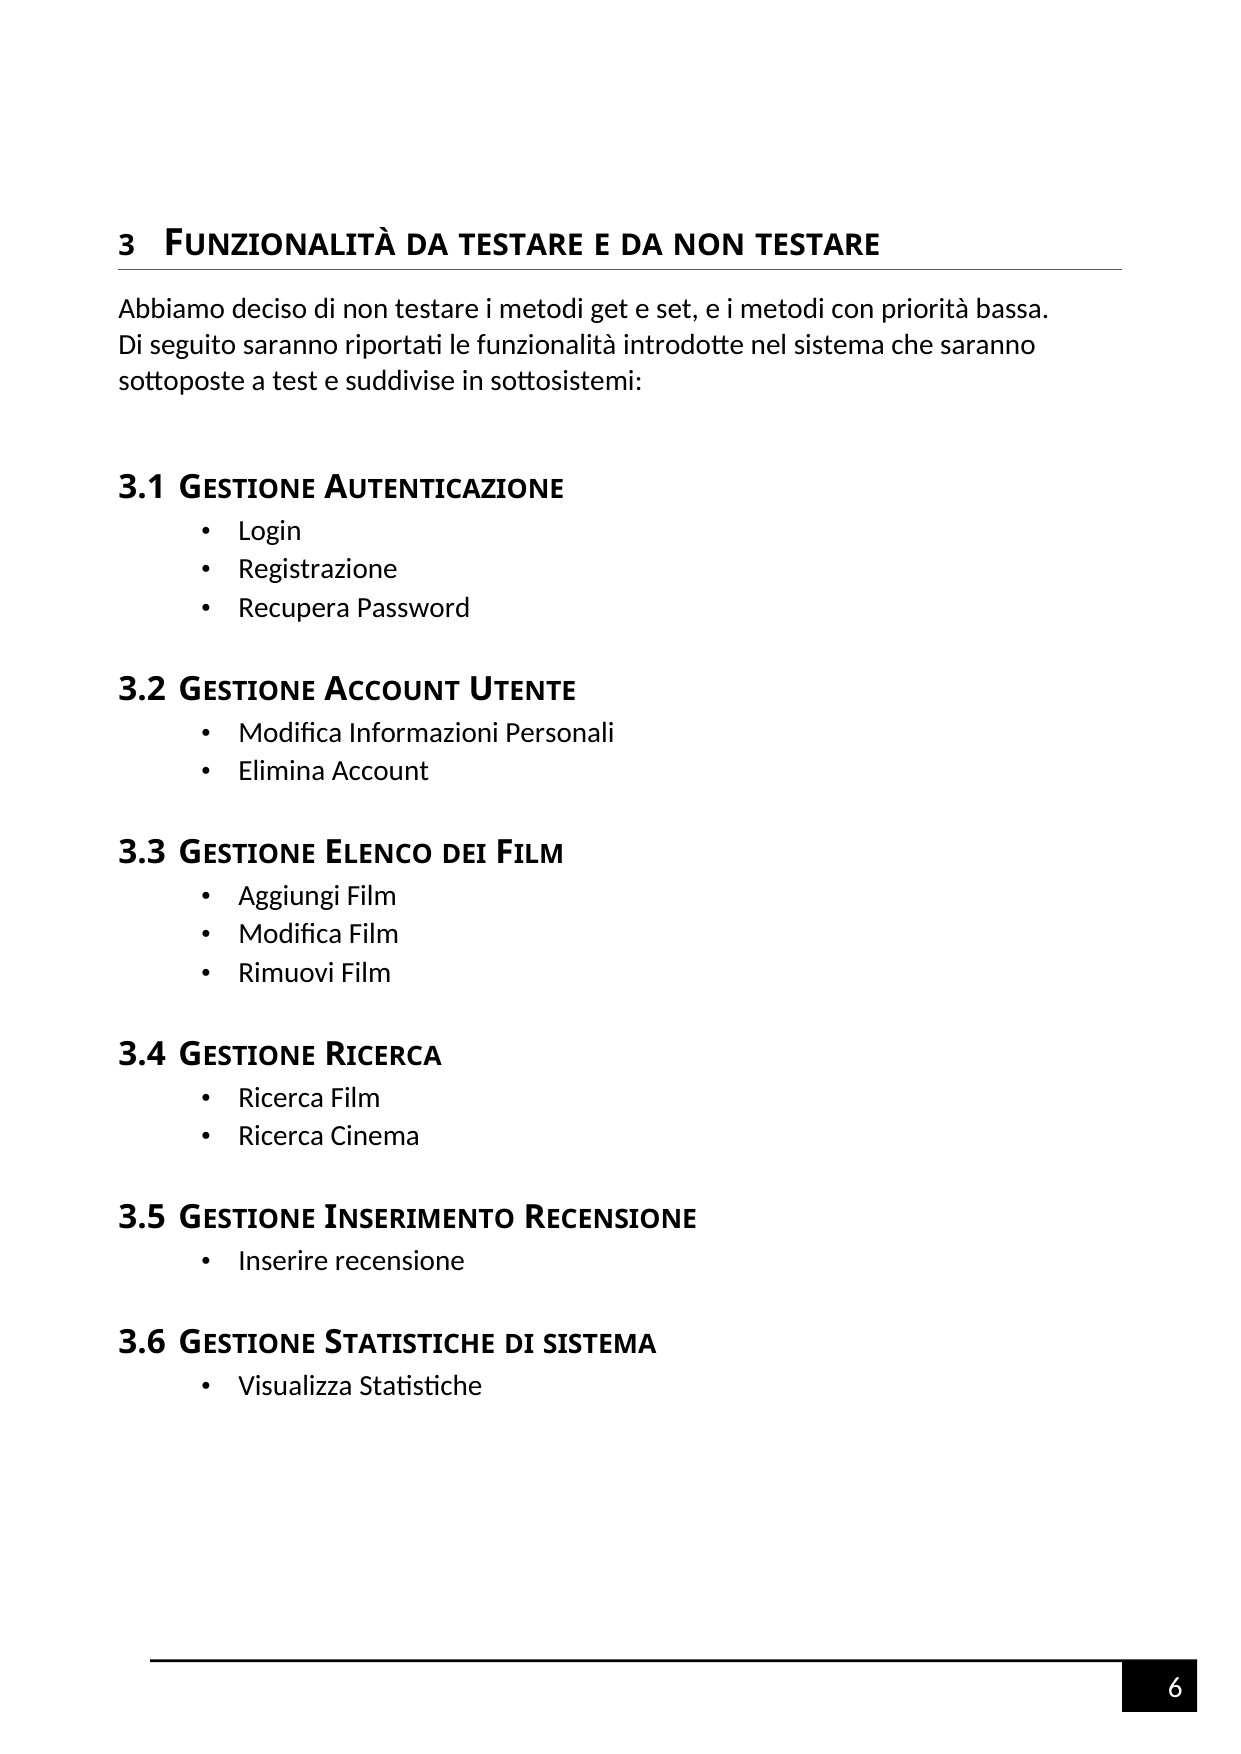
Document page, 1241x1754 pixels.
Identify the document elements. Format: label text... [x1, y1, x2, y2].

list Login [201, 512, 1122, 547]
list Aggiungi Film [201, 877, 1122, 913]
list Modifica Informazioni Personali [201, 714, 1122, 749]
subtitle Gestione Elenco dei Film [118, 828, 1122, 873]
text Di seguito saranno riportati le funzionalità introdotte nel sistema che saranno sottoposte a test e suddivise in sottosistemi: [118, 326, 1122, 397]
list Ricerca Film [201, 1079, 1122, 1114]
list Elimina Account [201, 752, 1122, 788]
list Recupera Password [201, 589, 1122, 624]
subtitle Gestione Autenticazione [118, 463, 1122, 508]
list Visualizza Statistiche [201, 1367, 1122, 1403]
list Modifica Film [201, 915, 1122, 951]
list Rimuovi Film [201, 954, 1122, 989]
subtitle Funzionalità da testare e da non testare [118, 216, 1122, 269]
subtitle Gestione Inserimento Recensione [118, 1193, 1122, 1238]
list Inserire recensione [201, 1242, 1122, 1278]
list Registrazione [201, 550, 1122, 586]
subtitle Gestione Statistiche di sistema [118, 1318, 1122, 1363]
subtitle Gestione Account Utente [118, 665, 1122, 710]
text Abbiamo deciso di non testare i metodi get e set, e i metodi con priorità bassa. [118, 291, 1122, 326]
list Ricerca Cinema [201, 1117, 1122, 1153]
subtitle Gestione Ricerca [118, 1030, 1122, 1075]
